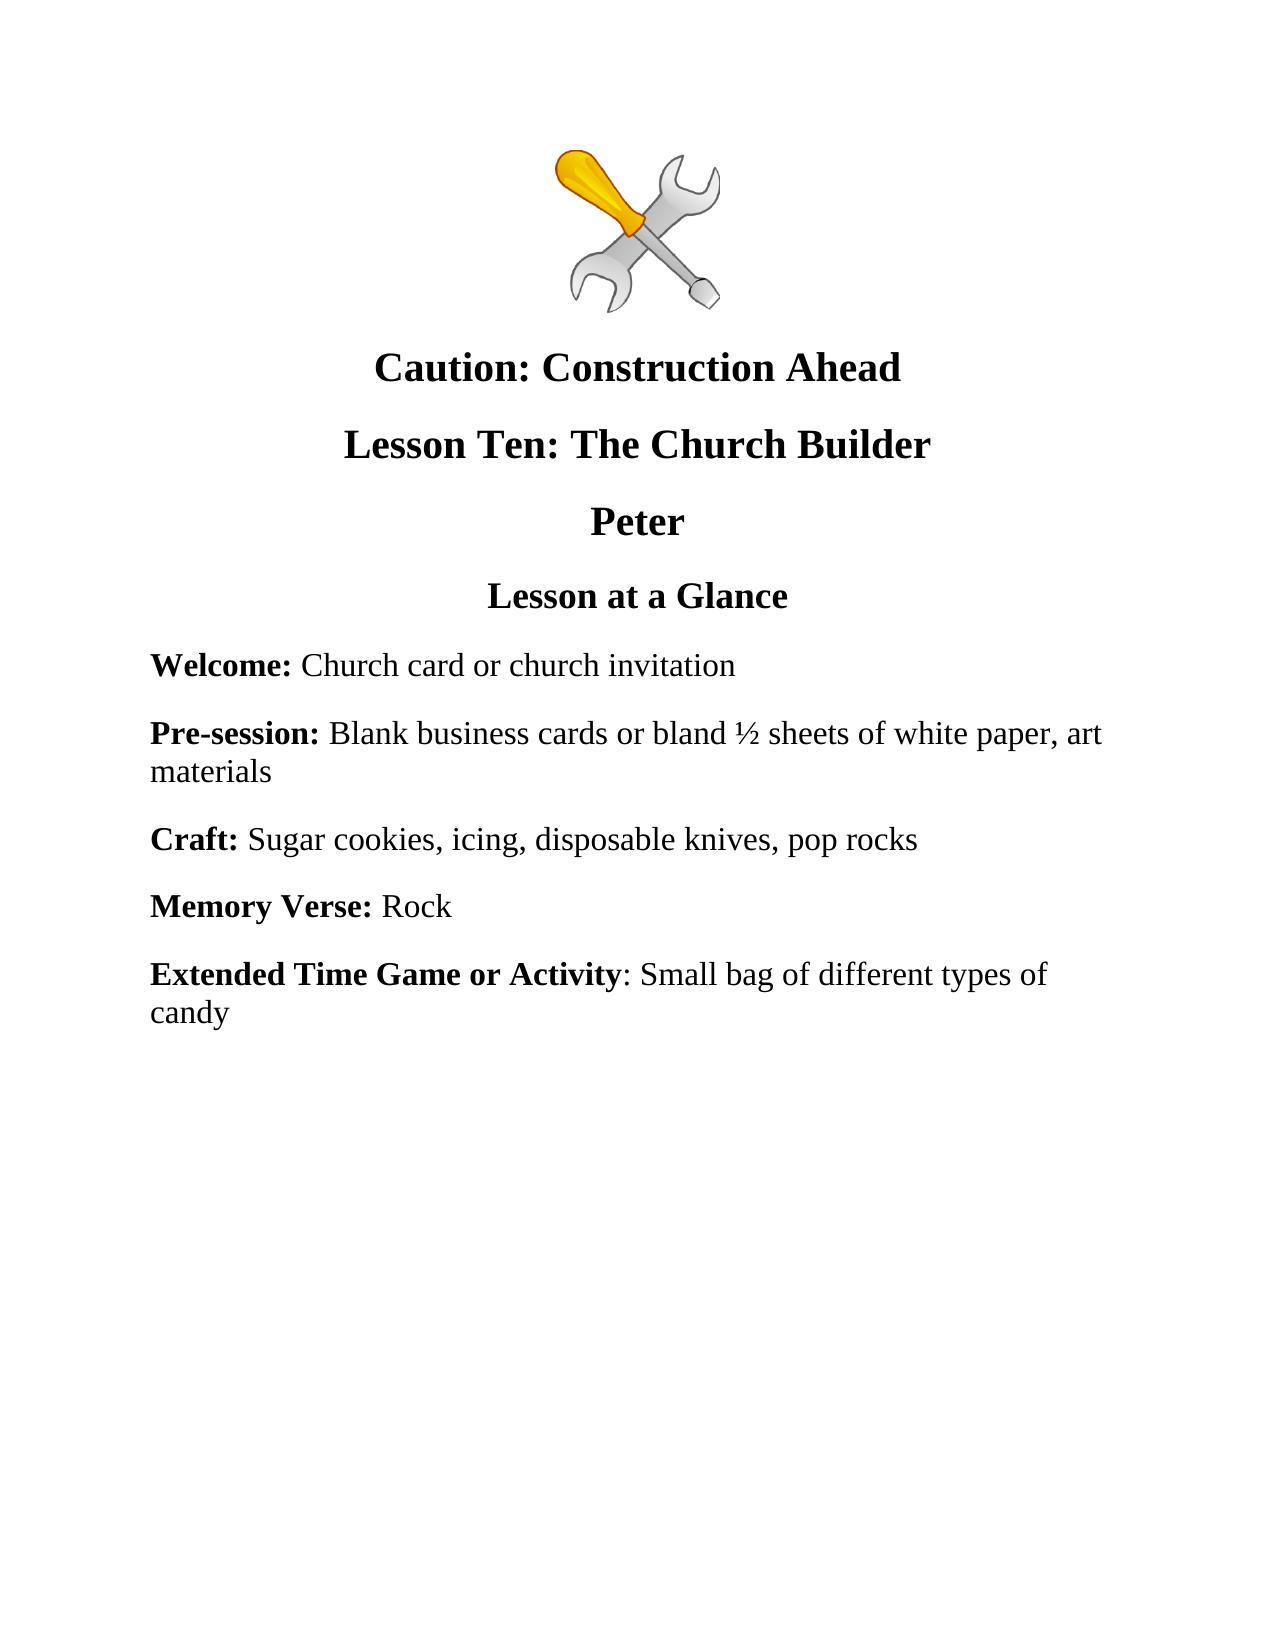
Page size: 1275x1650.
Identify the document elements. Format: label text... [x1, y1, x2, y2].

text Peter [150, 496, 1125, 544]
text Caution: Construction Ahead [150, 342, 1125, 390]
text Craft: Sugar cookies, icing, disposable knives, pop rocks [150, 819, 1125, 857]
text Lesson Ten: The Church Builder [150, 419, 1125, 467]
picture [555, 150, 720, 313]
text Extended Time Game or Activity: Small bag of different types of candy [150, 954, 1125, 1031]
text Memory Verse: Rock [150, 887, 1125, 925]
text Pre-session: Blank business cards or bland ½ sheets of white paper, art materials [150, 713, 1125, 790]
text Lesson at a Glance [150, 573, 1125, 617]
text Welcome: Church card or church invitation [150, 646, 1125, 684]
